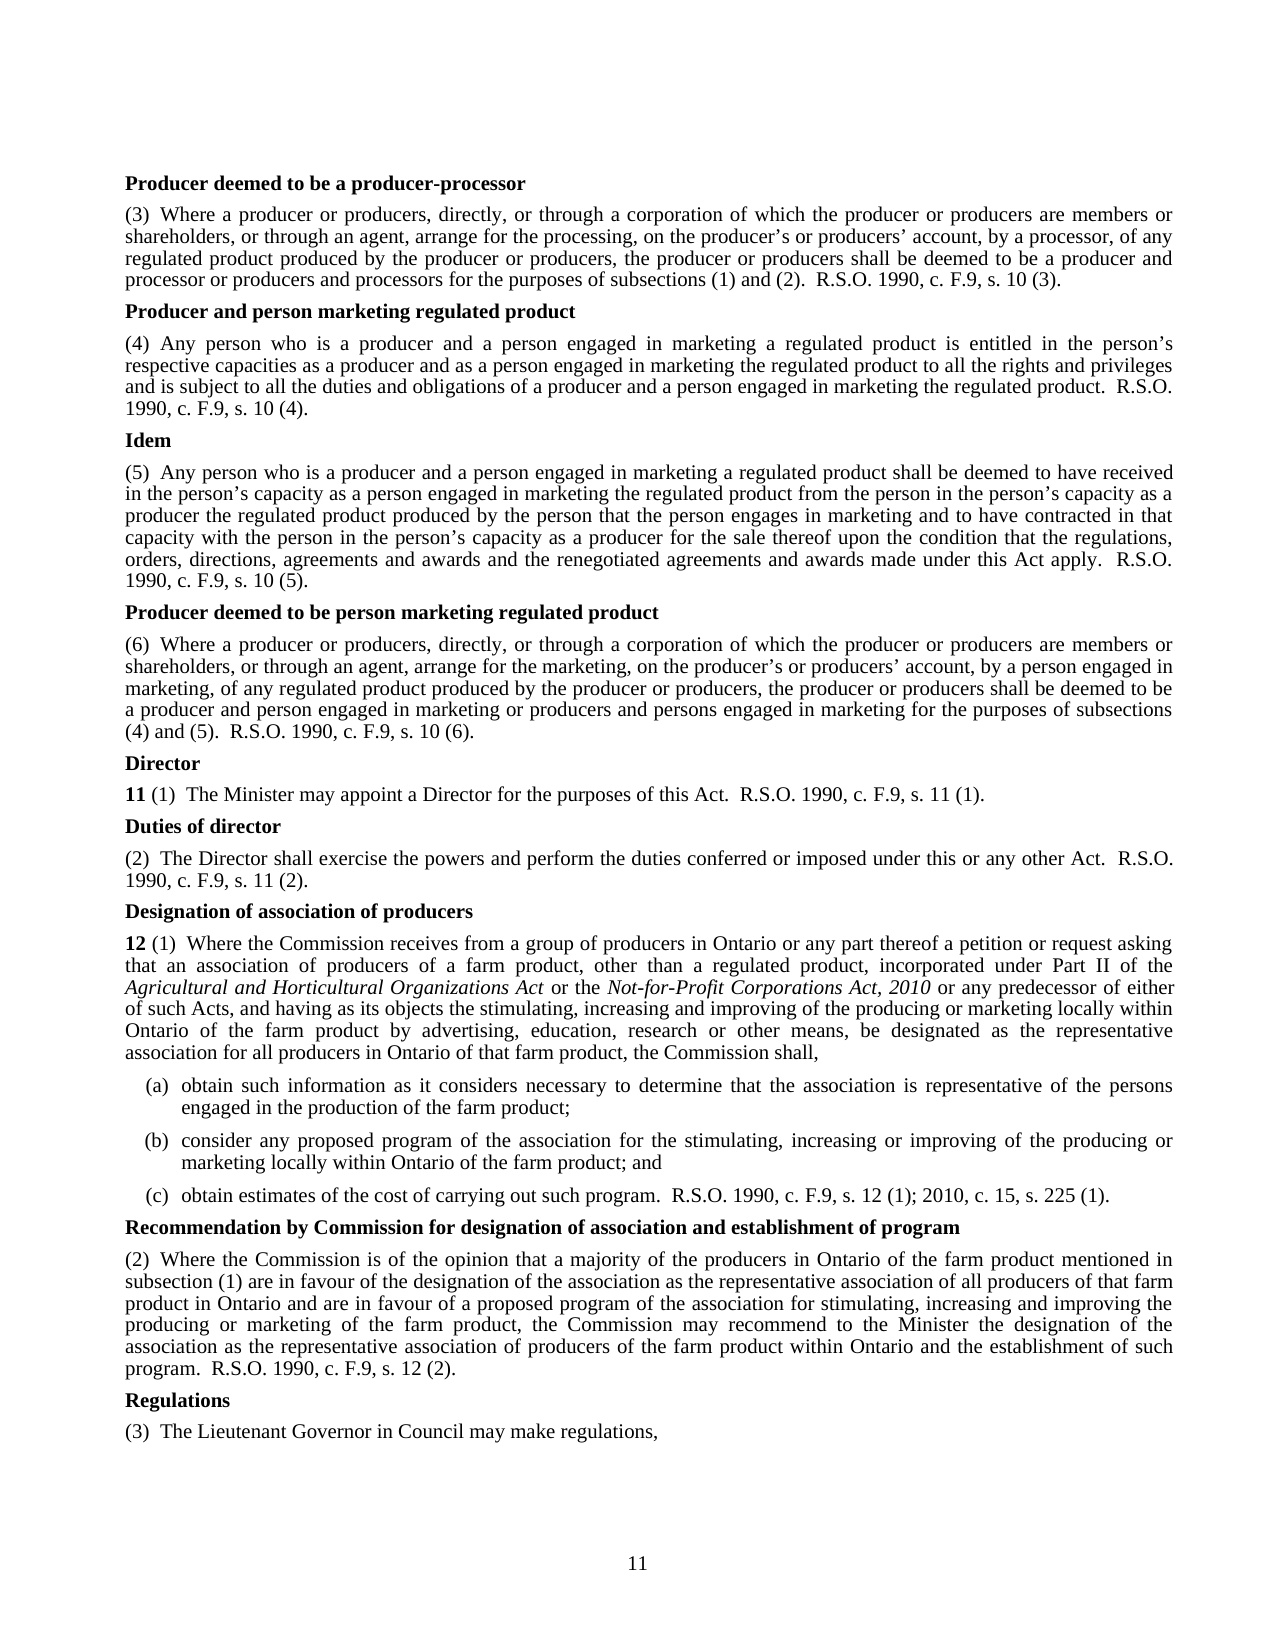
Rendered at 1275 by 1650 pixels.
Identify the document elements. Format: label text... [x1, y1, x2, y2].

text (5) Any person who is a producer and a person engaged in marketing a regulated product shall be deemed to have received in the person’s capacity as a person engaged in marketing the regulated product from the person in the person’s capacity as a producer the regulated product produced by the person that the person engages in marketing and to have contracted in that capacity with the person in the person’s capacity as a producer for the sale thereof upon the condition that the regulations, orders, directions, agreements and awards and the renegotiated agreements and awards made under this Act apply. R.S.O. 1990, c. F.9, s. 10 (5). [125, 462, 1175, 592]
text Producer and person marketing regulated product [125, 304, 1175, 322]
text (a) obtain such information as it considers necessary to determine that the association is representative of the persons engaged in the production of the farm product; [125, 1075, 1175, 1119]
text Regulations [125, 1392, 1175, 1411]
text (3) The Lieutenant Governor in Council may make regulations, [125, 1421, 1175, 1443]
text Producer deemed to be a producer-processor [125, 175, 1175, 194]
text (4) Any person who is a producer and a person engaged in marketing a regulated product is entitled in the person’s respective capacities as a producer and as a person engaged in marketing the regulated product to all the rights and privileges and is subject to all the duties and obligations of a producer and a person engaged in marketing the regulated product. R.S.O. 1990, c. F.9, s. 10 (4). [125, 333, 1175, 420]
text 11 (1) The Minister may appoint a Director for the purposes of this Act. R.S.O. 1990, c. F.9, s. 11 (1). [125, 784, 1175, 806]
text Producer deemed to be person marketing regulated product [125, 605, 1175, 623]
text (2) The Director shall exercise the powers and perform the duties conferred or imposed under this or any other Act. R.S.O. 1990, c. F.9, s. 11 (2). [125, 848, 1175, 891]
text Designation of association of producers [125, 904, 1175, 923]
text Duties of director [125, 819, 1175, 837]
text (b) consider any proposed program of the association for the stimulating, increasing or improving of the producing or marketing locally within Ontario of the farm product; and [125, 1130, 1175, 1174]
text (c) obtain estimates of the cost of carrying out such program. R.S.O. 1990, c. F.9, s. 12 (1); 2010, c. 15, s. 225 (1). [125, 1186, 1175, 1207]
text Director [125, 755, 1175, 774]
text Idem [125, 432, 1175, 451]
text (2) Where the Commission is of the opinion that a majority of the producers in Ontario of the farm product mentioned in subsection (1) are in favour of the designation of the association as the representative association of all producers of that farm product in Ontario and are in favour of a proposed program of the association for stimulating, increasing and improving the producing or marketing of the farm product, the Commission may recommend to the Minister the designation of the association as the representative association of producers of the farm product within Ontario and the establishment of such program. R.S.O. 1990, c. F.9, s. 12 (2). [125, 1249, 1175, 1379]
text 12 (1) Where the Commission receives from a group of producers in Ontario or any part thereof a petition or request asking that an association of producers of a farm product, other than a regulated product, incorporated under Part II of the Agricultural and Horticultural Organizations Act or the Not-for-Profit Corporations Act, 2010 or any predecessor of either of such Acts, and having as its objects the stimulating, increasing and improving of the producing or marketing locally within Ontario of the farm product by advertising, education, research or other means, be designated as the representative association for all producers in Ontario of that farm product, the Commission shall, [125, 933, 1175, 1064]
text (6) Where a producer or producers, directly, or through a corporation of which the producer or producers are members or shareholders, or through an agent, arrange for the marketing, on the producer’s or producers’ account, by a person engaged in marketing, of any regulated product produced by the producer or producers, the producer or producers shall be deemed to be a producer and person engaged in marketing or producers and persons engaged in marketing for the purposes of subsections (4) and (5). R.S.O. 1990, c. F.9, s. 10 (6). [125, 634, 1175, 743]
text Recommendation by Commission for designation of association and establishment of program [125, 1220, 1175, 1238]
text (3) Where a producer or producers, directly, or through a corporation of which the producer or producers are members or shareholders, or through an agent, arrange for the processing, on the producer’s or producers’ account, by a processor, of any regulated product produced by the producer or producers, the producer or producers shall be deemed to be a producer and processor or producers and processors for the purposes of subsections (1) and (2). R.S.O. 1990, c. F.9, s. 10 (3). [125, 204, 1175, 291]
